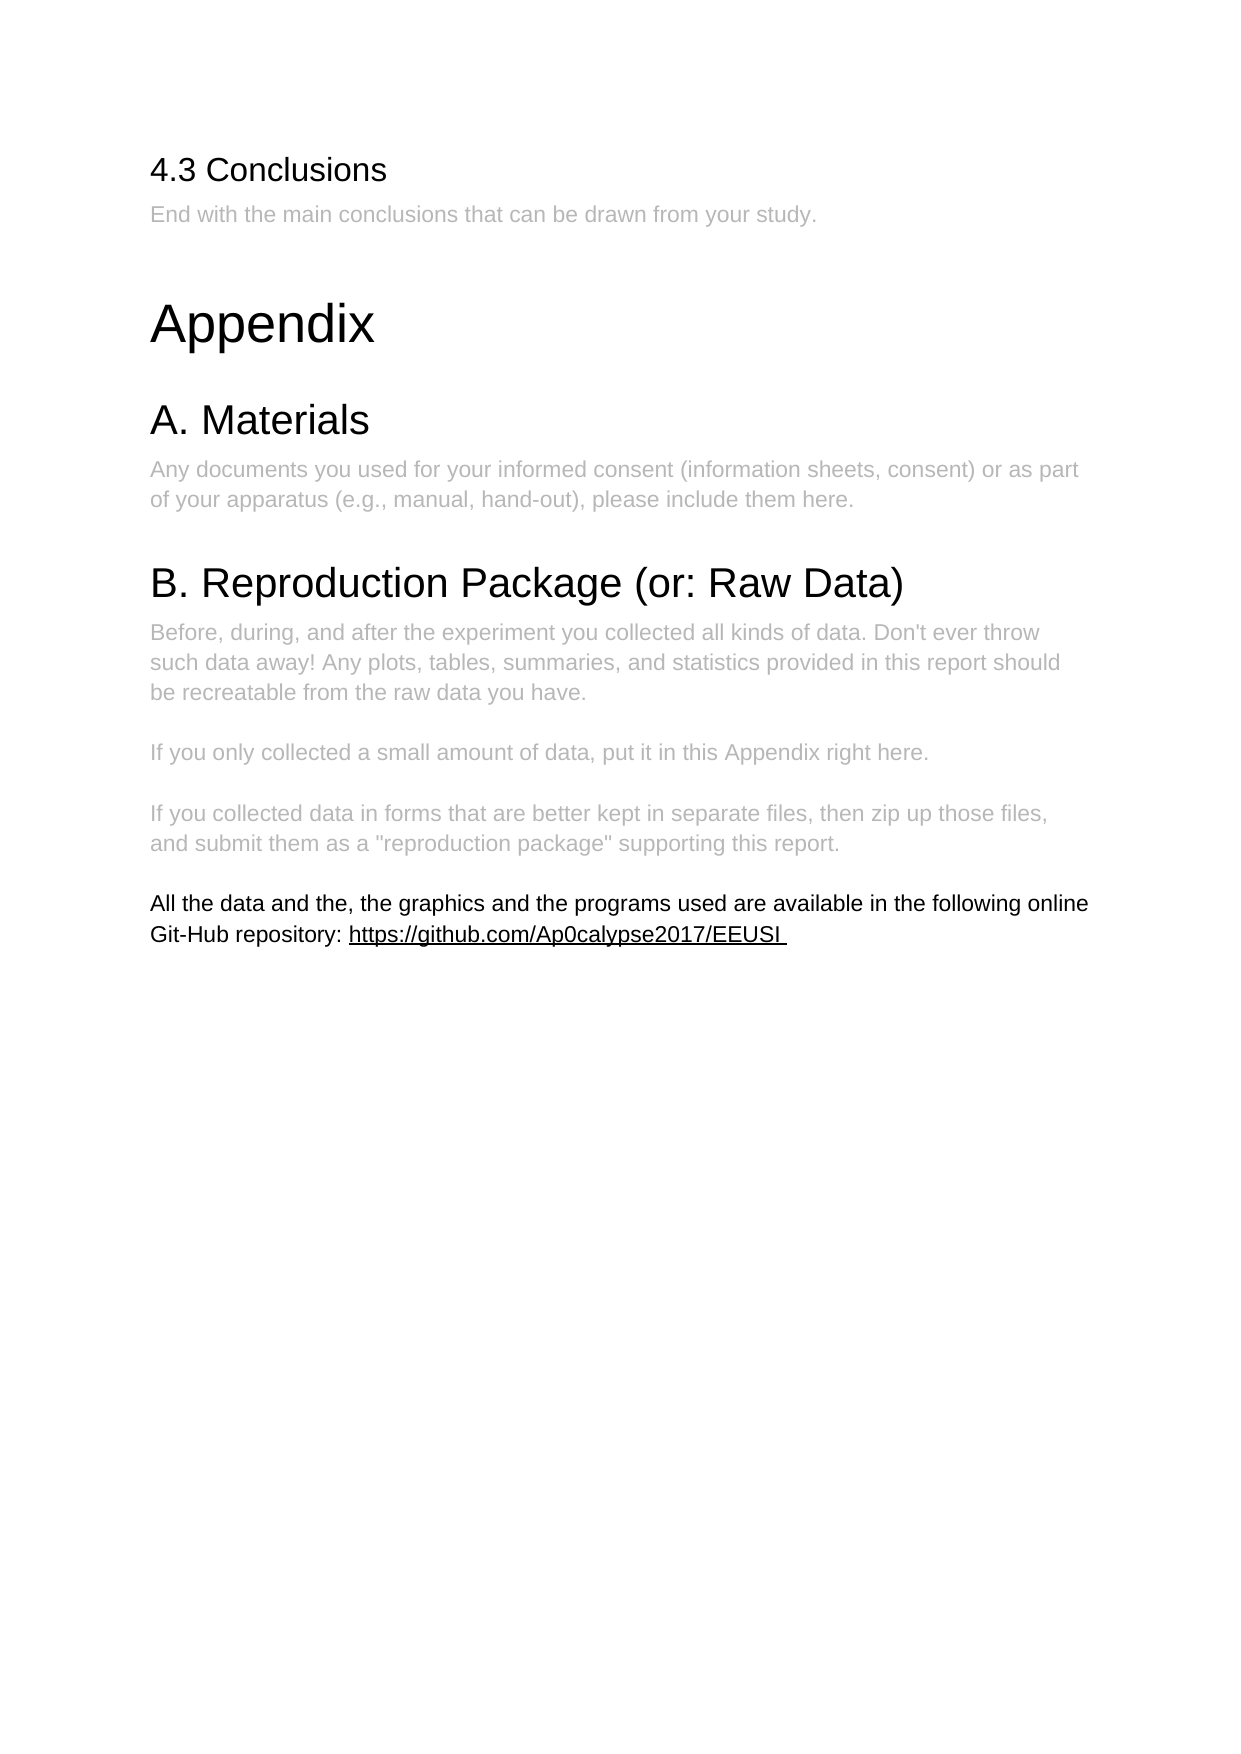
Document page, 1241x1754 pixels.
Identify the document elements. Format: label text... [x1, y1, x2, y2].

text All the data and the, the graphics and the programs used are available in the following online Git-Hub repository: https://github.com/Ap0calypse2017/EEUSI [150, 890, 1090, 947]
text Any documents you used for your informed consent (information sheets, consent) or as part of your apparatus (e.g., manual, hand-out), please include them here. [150, 456, 1090, 512]
text If you only collected a small amount of data, put it in this Appendix right here. [150, 739, 1090, 766]
text Before, during, and after the experiment you collected all kinds of data. Don't ever throw such data away! Any plots, tables, summaries, and statistics provided in this report should be recreatable from the raw data you have. [150, 618, 1090, 705]
text If you collected data in forms that are better kept in separate files, then zip up those files, and submit them as a "reproduction package" supporting this report. [150, 800, 1090, 856]
subtitle 4.3 Conclusions [150, 150, 1090, 188]
text End with the main conclusions that can be drawn from your study. [150, 201, 1090, 227]
title Appendix [150, 292, 1090, 354]
subtitle B. Reproduction Package (or: Raw Data) [150, 558, 1090, 606]
subtitle A. Materials [150, 396, 1090, 443]
